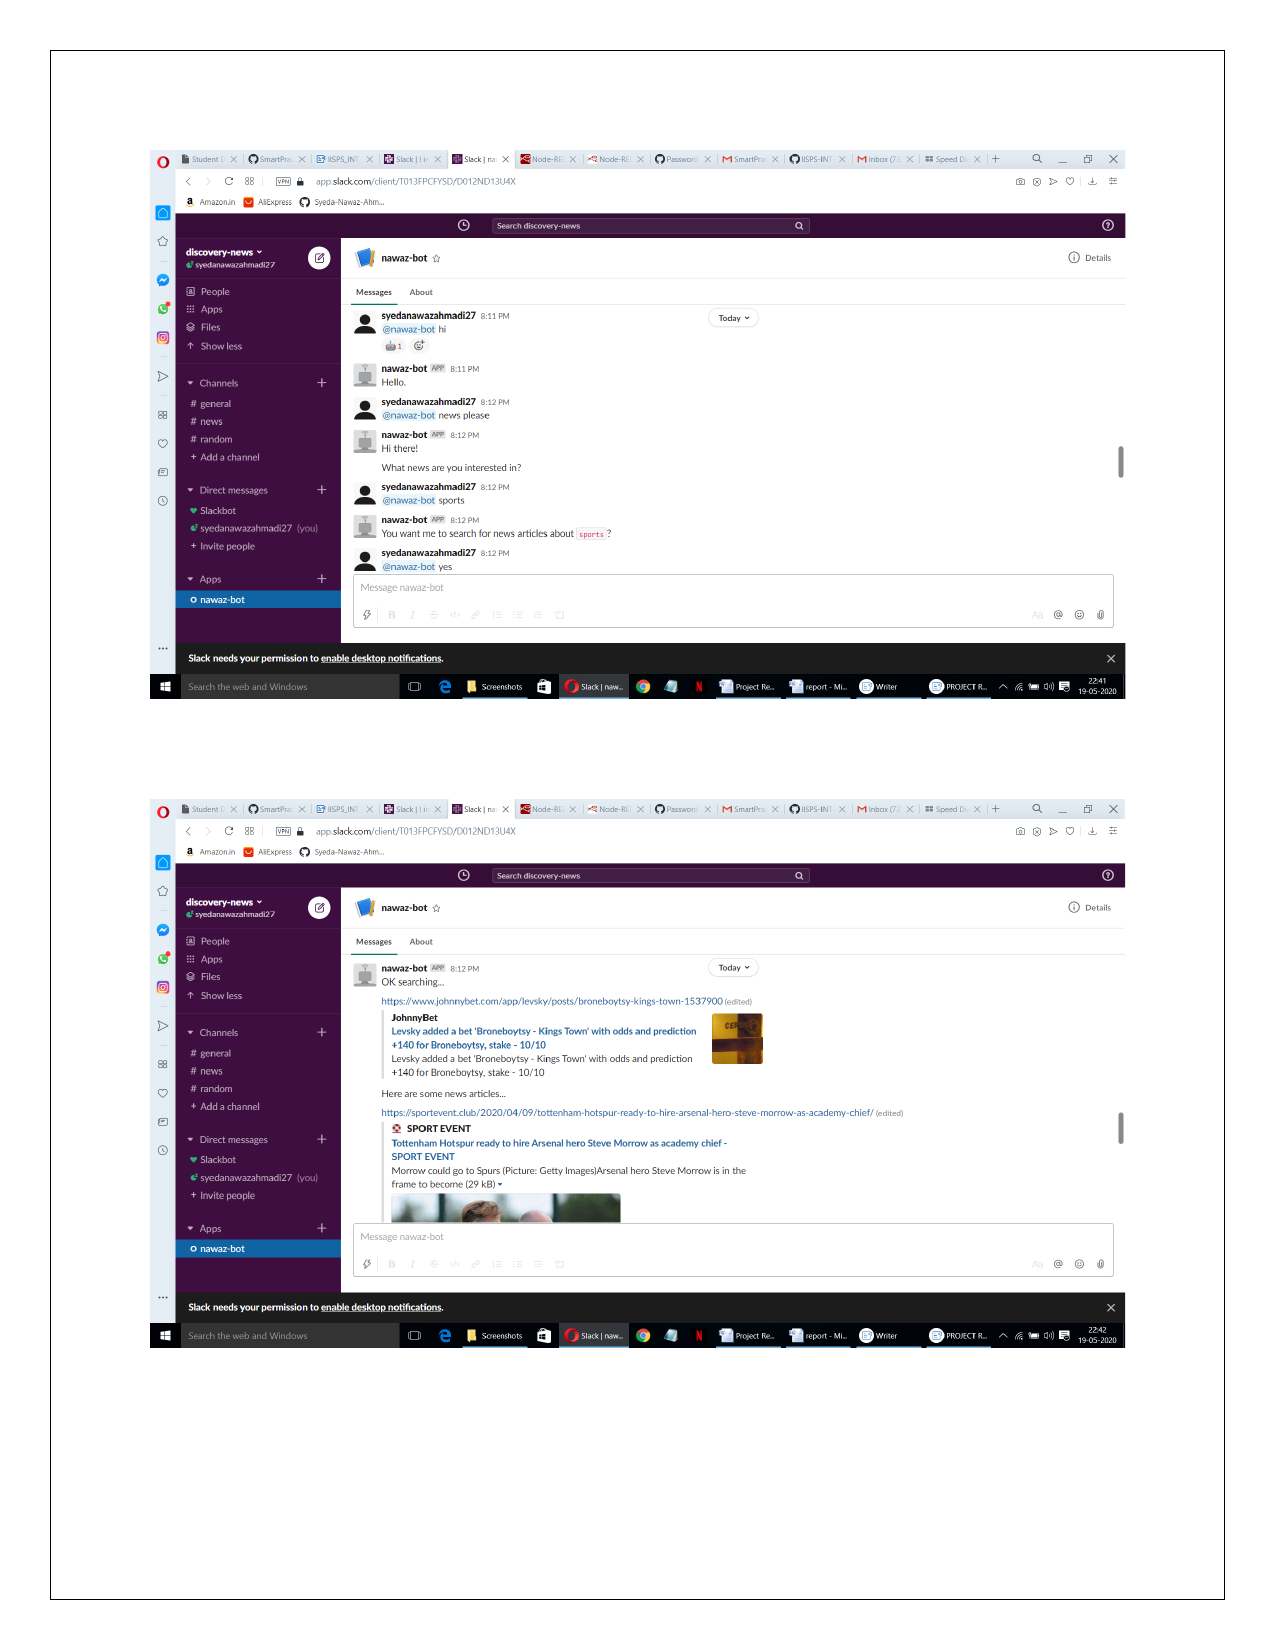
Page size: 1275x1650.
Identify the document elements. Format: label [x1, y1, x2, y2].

picture [150, 150, 1126, 699]
picture [150, 799, 1125, 1348]
